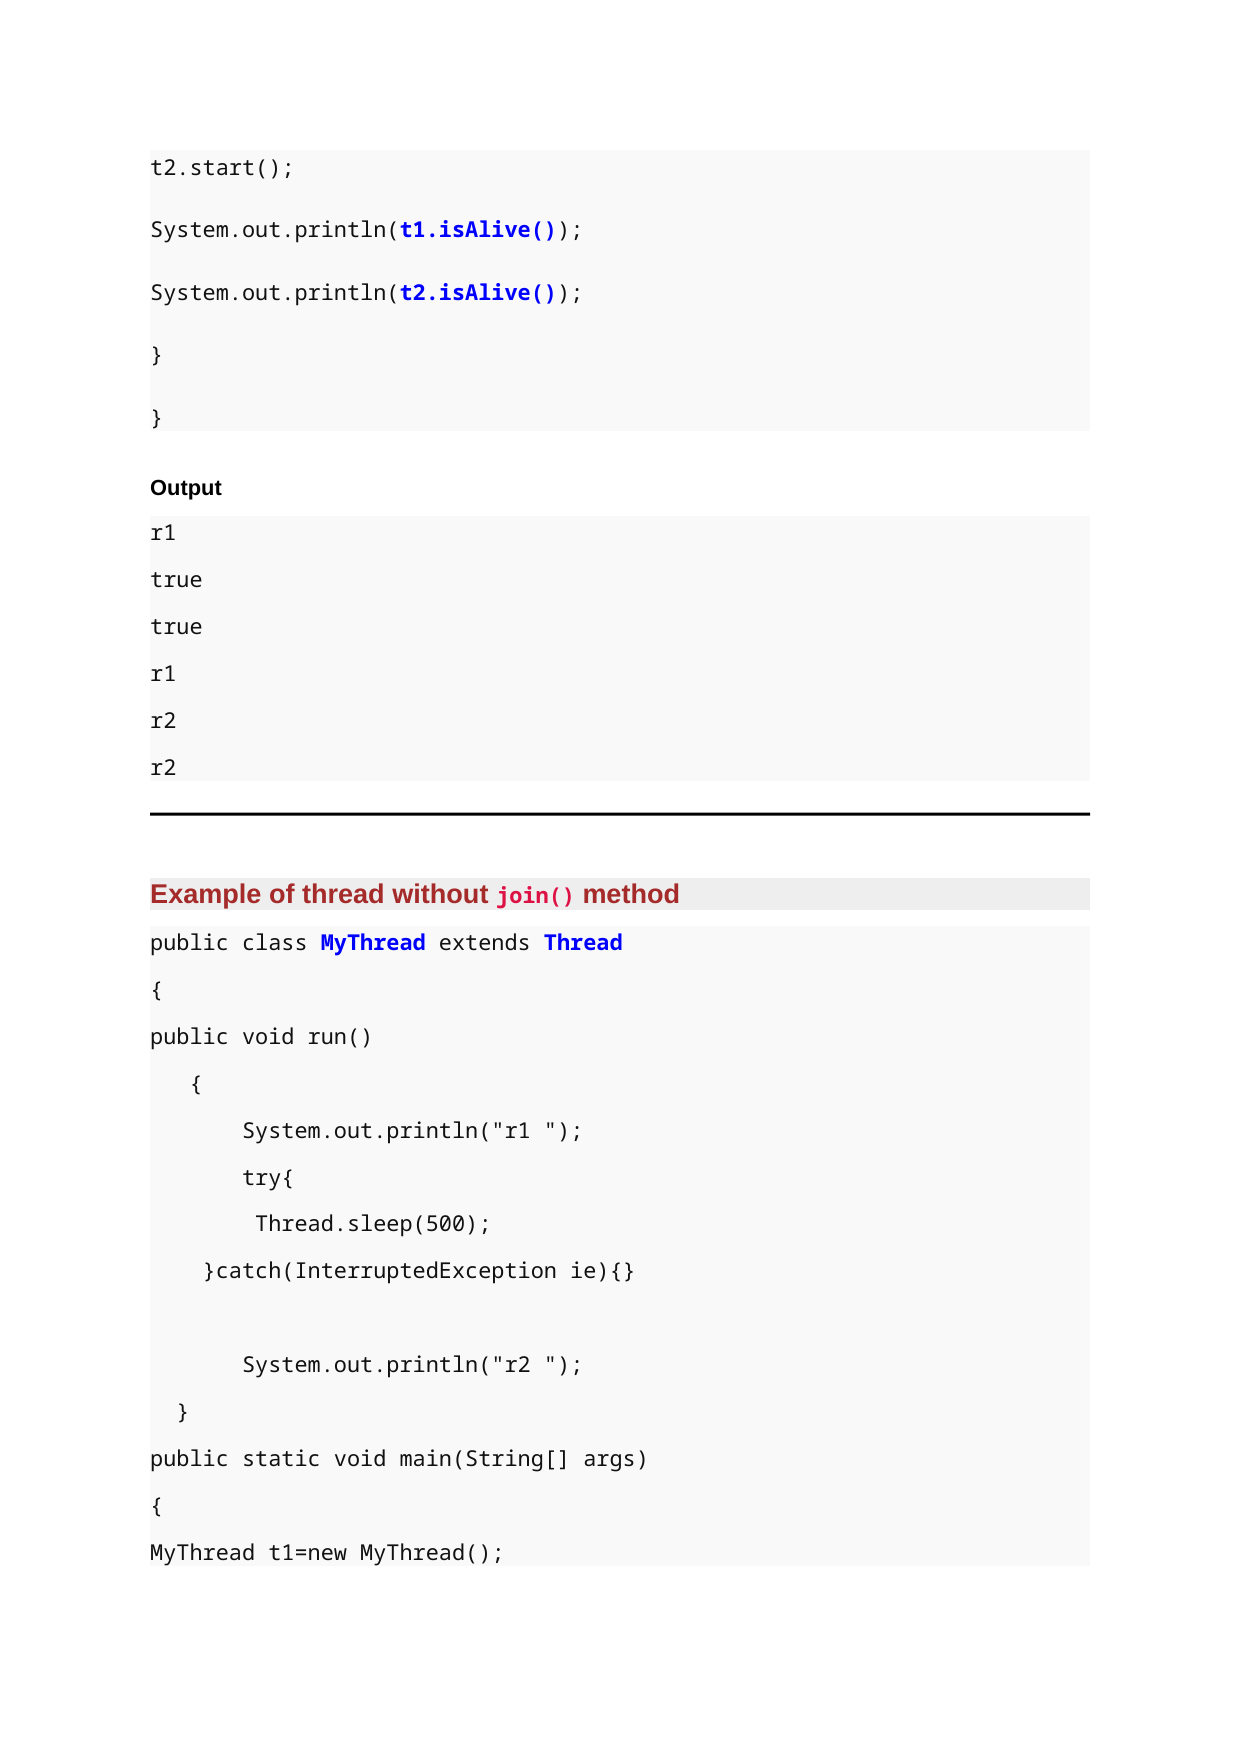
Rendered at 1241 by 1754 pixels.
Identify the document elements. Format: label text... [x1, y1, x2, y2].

text public void run() [150, 1019, 1090, 1051]
text r2 [150, 750, 1090, 781]
text t2.start(); [150, 150, 1090, 181]
text System.out.println("r2 "); [150, 1347, 1090, 1379]
text r1 [150, 656, 1090, 687]
text r1 [150, 516, 1090, 547]
text MyThread t1=new MyThread(); [150, 1535, 1090, 1566]
text Output [150, 462, 1090, 500]
text r2 [150, 703, 1090, 734]
text } [150, 337, 1090, 369]
text try{ [150, 1160, 1090, 1191]
text } [150, 1394, 1090, 1426]
text Example of thread without join() method [150, 878, 1090, 910]
text } [150, 400, 1090, 431]
text }catch(InterruptedException ie){} [150, 1254, 1090, 1285]
text System.out.println(t2.isAlive()); [150, 275, 1090, 306]
text true [150, 609, 1090, 641]
text { [150, 1488, 1090, 1519]
text public class MyThread extends Thread [150, 926, 1090, 957]
text { [150, 972, 1090, 1004]
text Thread.sleep(500); [150, 1207, 1090, 1238]
text System.out.println(t1.isAlive()); [150, 212, 1090, 244]
text public static void main(String[] args) [150, 1441, 1090, 1472]
text true [150, 562, 1090, 594]
text { [150, 1066, 1090, 1097]
text System.out.println("r1 "); [150, 1113, 1090, 1144]
